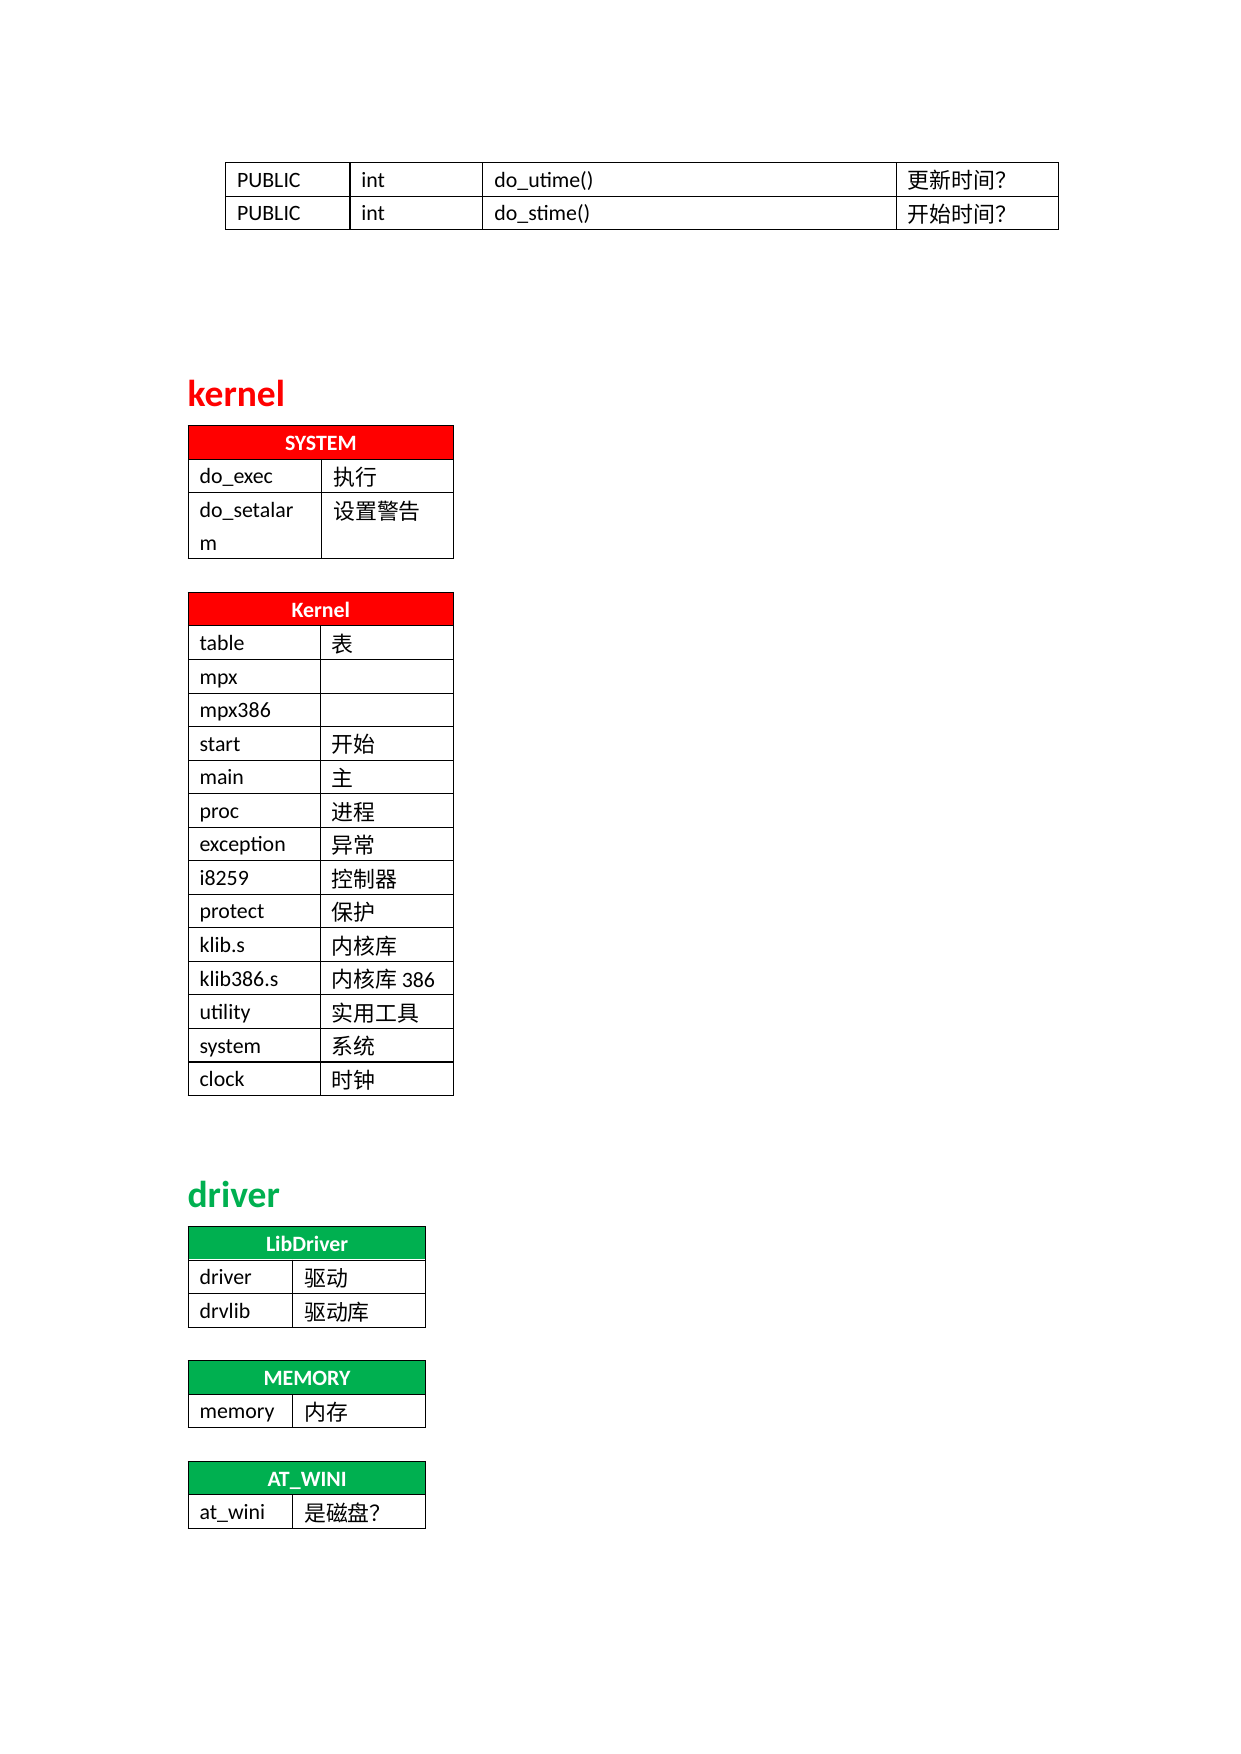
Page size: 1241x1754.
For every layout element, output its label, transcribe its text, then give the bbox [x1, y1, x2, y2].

table_cell 系统 [321, 1029, 453, 1061]
table_header SYSTEM [189, 426, 453, 459]
table_cell 设置警告 [322, 493, 453, 558]
table_cell do_exec [189, 460, 321, 492]
table_header AT_WINI [189, 1462, 425, 1494]
table_cell mpx [189, 660, 320, 692]
table_cell do_setalarm [189, 493, 321, 558]
table_cell 实用工具 [321, 995, 453, 1028]
table_cell PUBLIC [226, 197, 349, 229]
table_cell table [189, 626, 320, 659]
table_cell driver [189, 1261, 292, 1293]
table_cell 内核库386 [321, 962, 453, 994]
table_cell 更新时间？ [897, 163, 1058, 196]
table_cell int [351, 197, 482, 229]
table_cell 保护 [321, 895, 453, 927]
table_cell utility [189, 995, 320, 1028]
table_cell PUBLIC [226, 163, 349, 196]
table_header MEMORY [189, 1361, 425, 1394]
table_cell 驱动库 [293, 1294, 425, 1327]
table_cell 是磁盘？ [293, 1495, 425, 1528]
table_cell int [351, 163, 482, 196]
table_cell 时钟 [321, 1063, 453, 1095]
table_cell do_utime() [483, 163, 896, 196]
table_cell start [189, 727, 320, 759]
table_cell exception [189, 828, 320, 860]
table_cell 表 [321, 626, 453, 659]
table_cell 控制器 [321, 861, 453, 894]
table_cell protect [189, 895, 320, 927]
table_cell klib386.s [189, 962, 320, 994]
table_cell drvlib [189, 1294, 292, 1327]
text kernel [187, 360, 1053, 425]
table_cell clock [189, 1063, 320, 1095]
table_cell [321, 660, 453, 692]
text driver [187, 1161, 1053, 1226]
table_cell klib.s [189, 928, 320, 961]
table_cell memory [189, 1395, 292, 1427]
table_header LibDriver [189, 1227, 425, 1259]
table_cell [321, 694, 453, 726]
table_cell proc [189, 794, 320, 827]
table_cell system [189, 1029, 320, 1061]
table_cell at_wini [189, 1495, 292, 1528]
table_cell do_stime() [483, 197, 896, 229]
table_cell 驱动 [293, 1261, 425, 1293]
table_cell i8259 [189, 861, 320, 894]
table_cell 内存 [293, 1395, 425, 1427]
table_cell main [189, 761, 320, 793]
table_cell 进程 [321, 794, 453, 827]
table_cell 异常 [321, 828, 453, 860]
table_cell 开始 [321, 727, 453, 759]
table_header Kernel [189, 593, 453, 625]
table_cell mpx386 [189, 694, 320, 726]
table_cell 内核库 [321, 928, 453, 961]
table_cell 执行 [322, 460, 453, 492]
table_cell 开始时间？ [897, 197, 1058, 229]
table_cell 主 [321, 761, 453, 793]
